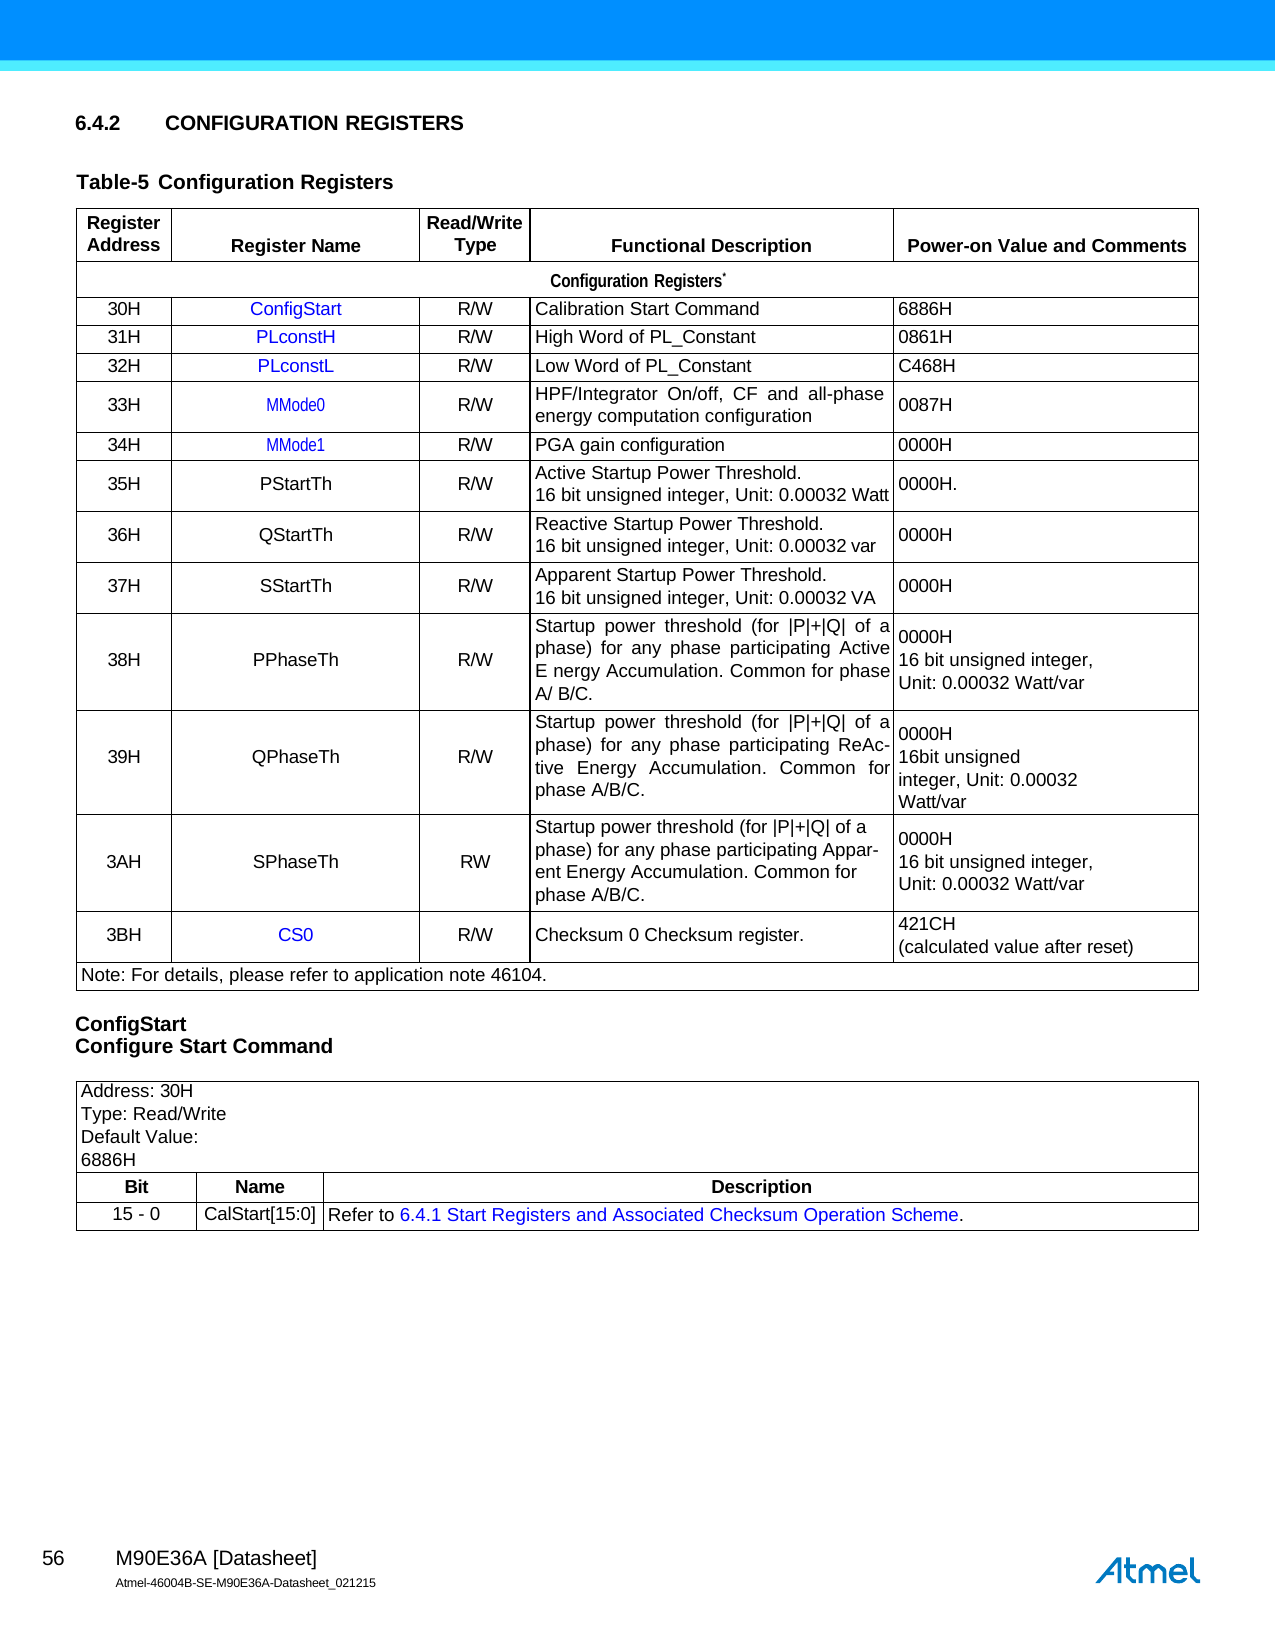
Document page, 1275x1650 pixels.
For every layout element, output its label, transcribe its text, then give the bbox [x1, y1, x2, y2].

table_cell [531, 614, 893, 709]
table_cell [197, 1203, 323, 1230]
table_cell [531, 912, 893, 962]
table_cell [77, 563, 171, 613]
text ConfigStart [75, 1013, 1214, 1035]
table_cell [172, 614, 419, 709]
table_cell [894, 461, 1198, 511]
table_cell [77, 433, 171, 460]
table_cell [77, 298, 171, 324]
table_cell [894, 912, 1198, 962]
subtitle CONFIGURATION REGISTERS [75, 111, 1214, 135]
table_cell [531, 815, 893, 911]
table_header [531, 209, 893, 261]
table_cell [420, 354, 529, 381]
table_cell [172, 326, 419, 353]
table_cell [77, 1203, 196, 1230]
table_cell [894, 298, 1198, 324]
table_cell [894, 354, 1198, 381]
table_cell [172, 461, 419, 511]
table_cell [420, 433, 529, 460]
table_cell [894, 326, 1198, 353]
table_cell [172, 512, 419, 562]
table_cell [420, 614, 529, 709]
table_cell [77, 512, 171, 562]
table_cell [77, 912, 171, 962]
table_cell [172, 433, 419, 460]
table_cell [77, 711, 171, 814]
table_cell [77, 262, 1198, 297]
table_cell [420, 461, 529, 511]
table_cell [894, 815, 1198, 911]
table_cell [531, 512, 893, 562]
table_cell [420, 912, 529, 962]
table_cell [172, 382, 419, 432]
text Table-5 Configuration Registers [76, 169, 1214, 193]
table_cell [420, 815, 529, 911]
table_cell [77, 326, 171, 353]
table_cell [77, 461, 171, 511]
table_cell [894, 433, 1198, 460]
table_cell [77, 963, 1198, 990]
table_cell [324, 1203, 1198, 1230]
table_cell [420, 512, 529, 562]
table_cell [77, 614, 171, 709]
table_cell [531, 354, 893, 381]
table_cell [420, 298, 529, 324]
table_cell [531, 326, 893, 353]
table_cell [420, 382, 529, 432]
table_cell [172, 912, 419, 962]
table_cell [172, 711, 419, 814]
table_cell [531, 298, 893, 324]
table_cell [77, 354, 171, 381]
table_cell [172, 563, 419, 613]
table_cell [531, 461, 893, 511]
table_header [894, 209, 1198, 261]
text Configure Start Command [75, 1035, 1214, 1058]
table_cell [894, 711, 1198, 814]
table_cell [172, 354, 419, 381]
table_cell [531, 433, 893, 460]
text 56 M90E36A [Datasheet] [42, 1546, 1214, 1570]
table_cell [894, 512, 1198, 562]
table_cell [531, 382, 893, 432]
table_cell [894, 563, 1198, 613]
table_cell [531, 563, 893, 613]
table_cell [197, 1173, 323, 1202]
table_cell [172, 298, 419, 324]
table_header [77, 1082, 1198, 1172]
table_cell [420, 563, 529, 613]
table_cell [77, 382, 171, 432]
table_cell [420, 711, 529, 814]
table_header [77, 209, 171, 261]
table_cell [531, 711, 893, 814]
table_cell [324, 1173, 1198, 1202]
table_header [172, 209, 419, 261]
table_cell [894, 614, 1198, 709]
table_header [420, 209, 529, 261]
text Atmel-46004B-SE-M90E36A-Datasheet_021215 [115, 1575, 1214, 1590]
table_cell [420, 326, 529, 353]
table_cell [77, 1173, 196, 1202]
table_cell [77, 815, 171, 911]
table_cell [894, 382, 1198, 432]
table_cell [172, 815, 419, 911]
